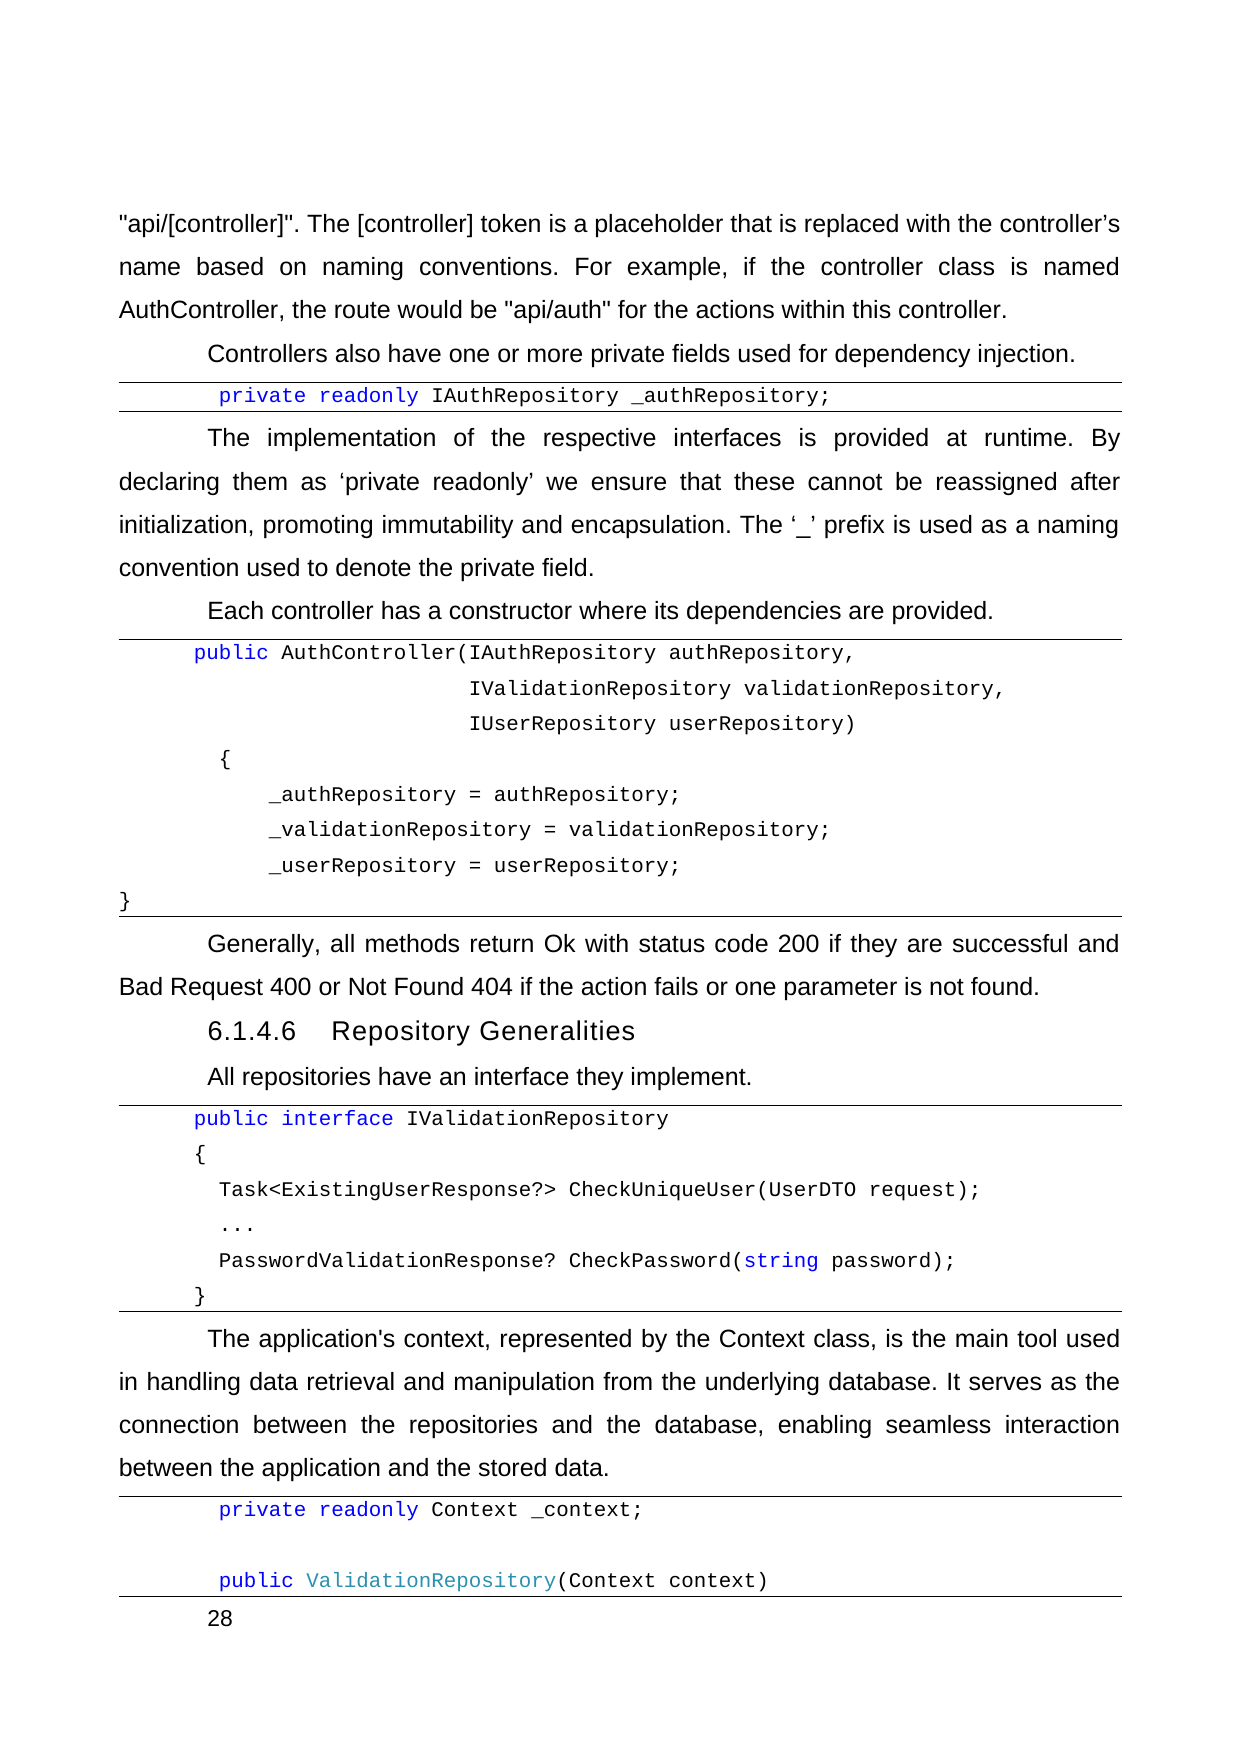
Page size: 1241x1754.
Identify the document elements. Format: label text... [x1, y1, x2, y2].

text Each controller has a constructor where its dependencies are provided. [118, 596, 1122, 624]
text { [118, 1140, 1122, 1167]
text The application's context, represented by the Context class, is the main tool used in handling data retrieval and manipulation from the underlying database. It serves as the connection between the repositories and the database, enabling seamless interaction between the application and the stored data. [118, 1323, 1122, 1482]
text } [118, 887, 1122, 917]
subtitle Repository Generalities [207, 1015, 1122, 1046]
text IValidationRepository validationRepository, [118, 674, 1122, 701]
text private readonly IAuthRepository _authRepository; [118, 383, 1122, 412]
text IUserRepository userRepository) [118, 710, 1122, 737]
text All repositories have an interface they implement. [118, 1062, 1122, 1090]
text } [118, 1282, 1122, 1312]
text { [118, 745, 1122, 772]
text The implementation of the respective interfaces is provided at runtime. By declaring them as ‘private readonly’ we ensure that these cannot be reassigned after initialization, promoting immutability and encapsulation. The ‘_’ prefix is used as a naming convention used to denote the private field. [118, 423, 1122, 581]
text public AuthController(IAuthRepository authRepository, [118, 640, 1122, 666]
text _userRepository = userRepository; [118, 851, 1122, 878]
text Generally, all methods return Ok with status code 200 if they are successful and Bad Request 400 or Not Found 404 if the action fails or one parameter is not found. [118, 928, 1122, 1000]
text ... [118, 1211, 1122, 1238]
text _validationRepository = validationRepository; [118, 816, 1122, 843]
text PasswordValidationResponse? CheckPassword(string password); [118, 1246, 1122, 1273]
text public ValidationRepository(Context context) [118, 1567, 1122, 1597]
text Task<ExistingUserResponse?> CheckUniqueUser(UserDTO request); [118, 1176, 1122, 1202]
text _authRepository = authRepository; [118, 781, 1122, 807]
text Controllers also have one or more private fields used for dependency injection. [118, 338, 1122, 367]
text public interface IValidationRepository [118, 1106, 1122, 1132]
text private readonly Context _context; [118, 1497, 1122, 1523]
